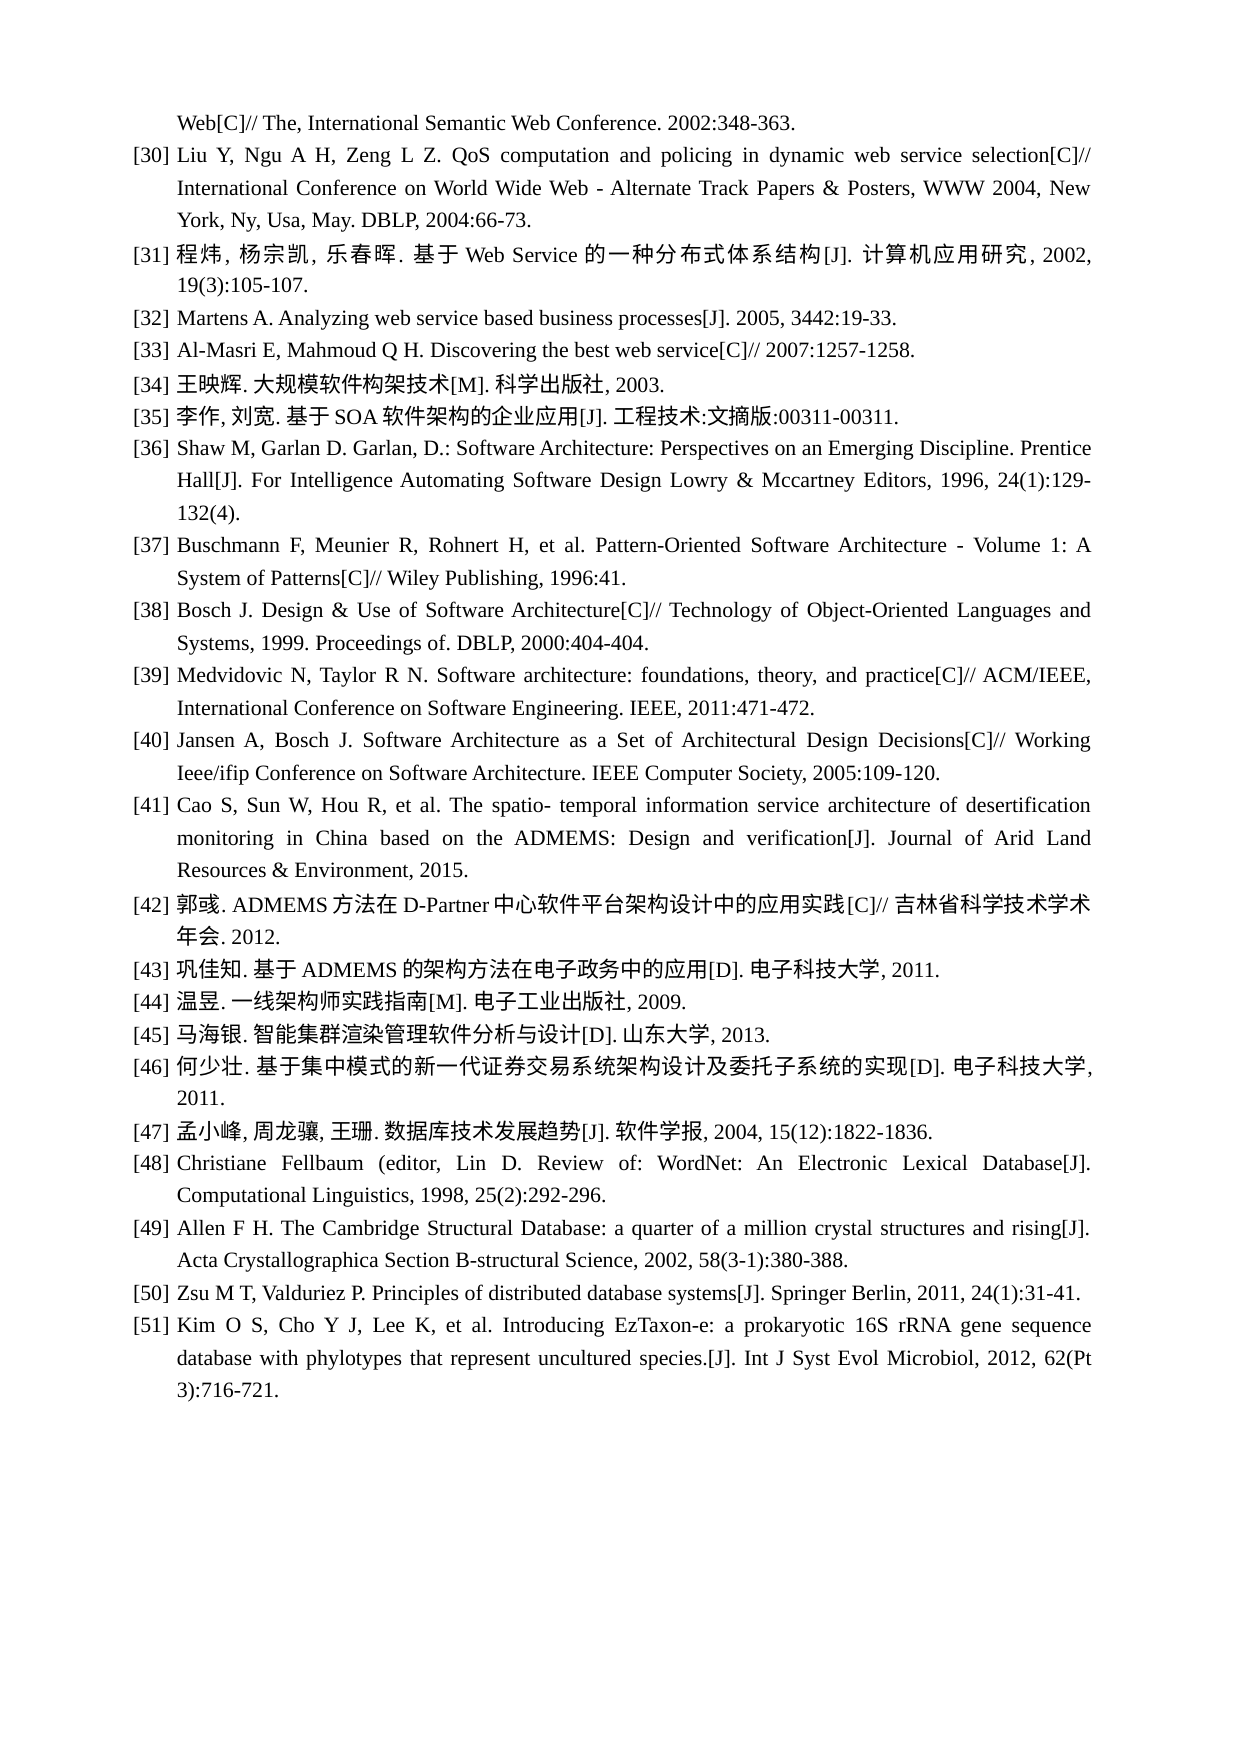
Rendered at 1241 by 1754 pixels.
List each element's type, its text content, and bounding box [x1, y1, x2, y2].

list 马海银. 智能集群渲染管理软件分析与设计[D]. 山东大学, 2013. [133, 1016, 1093, 1049]
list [133, 106, 1093, 139]
list Shaw M, Garlan D. Garlan, D.: Software Architecture: Perspectives on an Emerging Discipline. Prentice Hall[J]. For Intelligence Automating Software Design Lowry & Mccartney Editors, 1996, 24(1):129-132(4). [133, 431, 1093, 529]
list Kim O S, Cho Y J, Lee K, et al. Introducing EzTaxon-e: a prokaryotic 16S rRNA gene sequence database with phylotypes that represent uncultured species.[J]. Int J Syst Evol Microbiol, 2012, 62(Pt 3):716-721. [133, 1309, 1093, 1406]
list 孟小峰, 周龙骧, 王珊. 数据库技术发展趋势[J]. 软件学报, 2004, 15(12):1822-1836. [703, 1114, 1093, 1146]
list Zsu M T, Valduriez P. Principles of distributed database systems[J]. Springer Berlin, 2011, 24(1):31-41. [133, 1276, 1093, 1309]
list Martens A. Analyzing web service based business processes[J]. 2005, 3442:19-33. [133, 301, 1093, 334]
list 王映辉. 大规模软件构架技术[M]. 科学出版社, 2003. [133, 366, 1093, 399]
list 郭彧. ADMEMS方法在D-Partner中心软件平台架构设计中的应用实践[C]// 吉林省科学技术学术年会. 2012. [133, 886, 1093, 951]
list Christiane Fellbaum (editor, Lin D. Review of: WordNet: An Electronic Lexical Database[J]. Computational Linguistics, 1998, 25(2):292-296. [133, 1146, 1093, 1211]
list 何少壮. 基于集中模式的新一代证券交易系统架构设计及委托子系统的实现[D]. 电子科技大学, 2011. [133, 1049, 1093, 1114]
list Liu Y, Ngu A H, Zeng L Z. QoS computation and policing in dynamic web service selection[C]// International Conference on World Wide Web - Alternate Track Papers & Posters, WWW 2004, New York, Ny, Usa, May. DBLP, 2004:66-73. [133, 139, 1093, 236]
list Buschmann F, Meunier R, Rohnert H, et al. Pattern-Oriented Software Architecture - Volume 1: A System of Patterns[C]// Wiley Publishing, 1996:41. [133, 529, 1093, 594]
list Cao S, Sun W, Hou R, et al. The spatio- temporal information service architecture of desertification monitoring in China based on the ADMEMS: Design and verification[J]. Journal of Arid Land Resources & Environment, 2015. [133, 789, 1093, 886]
list Allen F H. The Cambridge Structural Database: a quarter of a million crystal structures and rising[J]. Acta Crystallographica Section B-structural Science, 2002, 58(3-1):380-388. [133, 1211, 1093, 1276]
list Al-Masri E, Mahmoud Q H. Discovering the best web service[C]// 2007:1257-1258. [133, 334, 1093, 366]
list Medvidovic N, Taylor R N. Software architecture: foundations, theory, and practice[C]// ACM/IEEE, International Conference on Software Engineering. IEEE, 2011:471-472. [133, 659, 1093, 724]
list 李作, 刘宽. 基于SOA软件架构的企业应用[J]. 工程技术:文摘版:00311-00311. [772, 399, 1093, 431]
list 巩佳知. 基于ADMEMS的架构方法在电子政务中的应用[D]. 电子科技大学, 2011. [133, 951, 1093, 984]
list 程炜, 杨宗凯, 乐春晖. 基于Web Service的一种分布式体系结构[J]. 计算机应用研究, 2002, 19(3):105-107. [133, 236, 1093, 301]
list 温昱. 一线架构师实践指南[M]. 电子工业出版社, 2009. [626, 984, 1093, 1016]
list Bosch J. Design & Use of Software Architecture[C]// Technology of Object-Oriented Languages and Systems, 1999. Proceedings of. DBLP, 2000:404-404. [133, 594, 1093, 659]
list Jansen A, Bosch J. Software Architecture as a Set of Architectural Design Decisions[C]// Working Ieee/ifip Conference on Software Architecture. IEEE Computer Society, 2005:109-120. [133, 724, 1093, 789]
